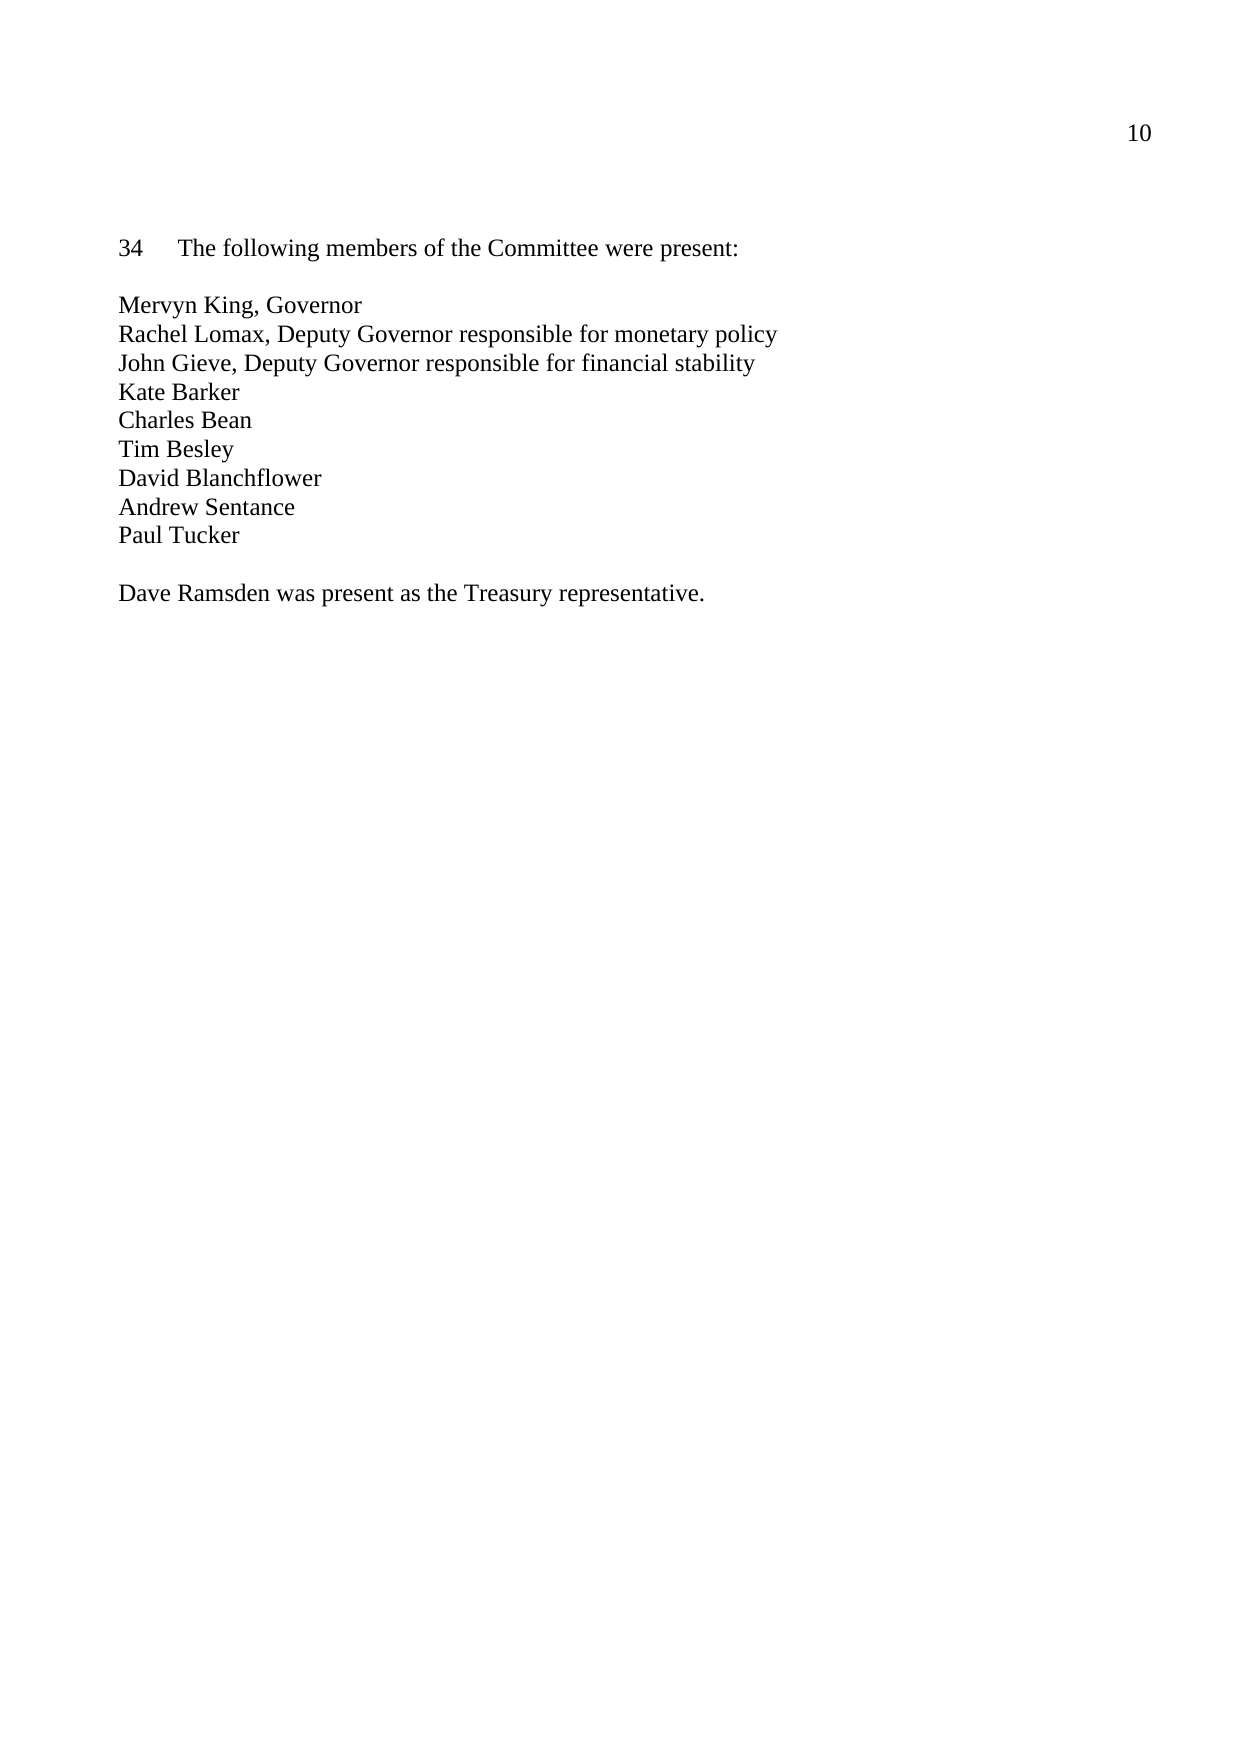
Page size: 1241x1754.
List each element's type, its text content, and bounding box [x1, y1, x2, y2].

text David Blanchflower Andrew Sentance Paul Tucker [118, 463, 323, 549]
text Charles Bean Tim Besley [118, 405, 254, 463]
text Rachel Lomax, Deputy Governor responsible for monetary policy John Gieve, Deputy Governor responsible for financial stability Kate Barker [118, 319, 779, 405]
text Dave Ramsden was present as the Treasury representative. [118, 578, 1163, 607]
text Mervyn King, Governor [118, 290, 1163, 319]
list The following members of the Committee were present: [118, 233, 1163, 262]
